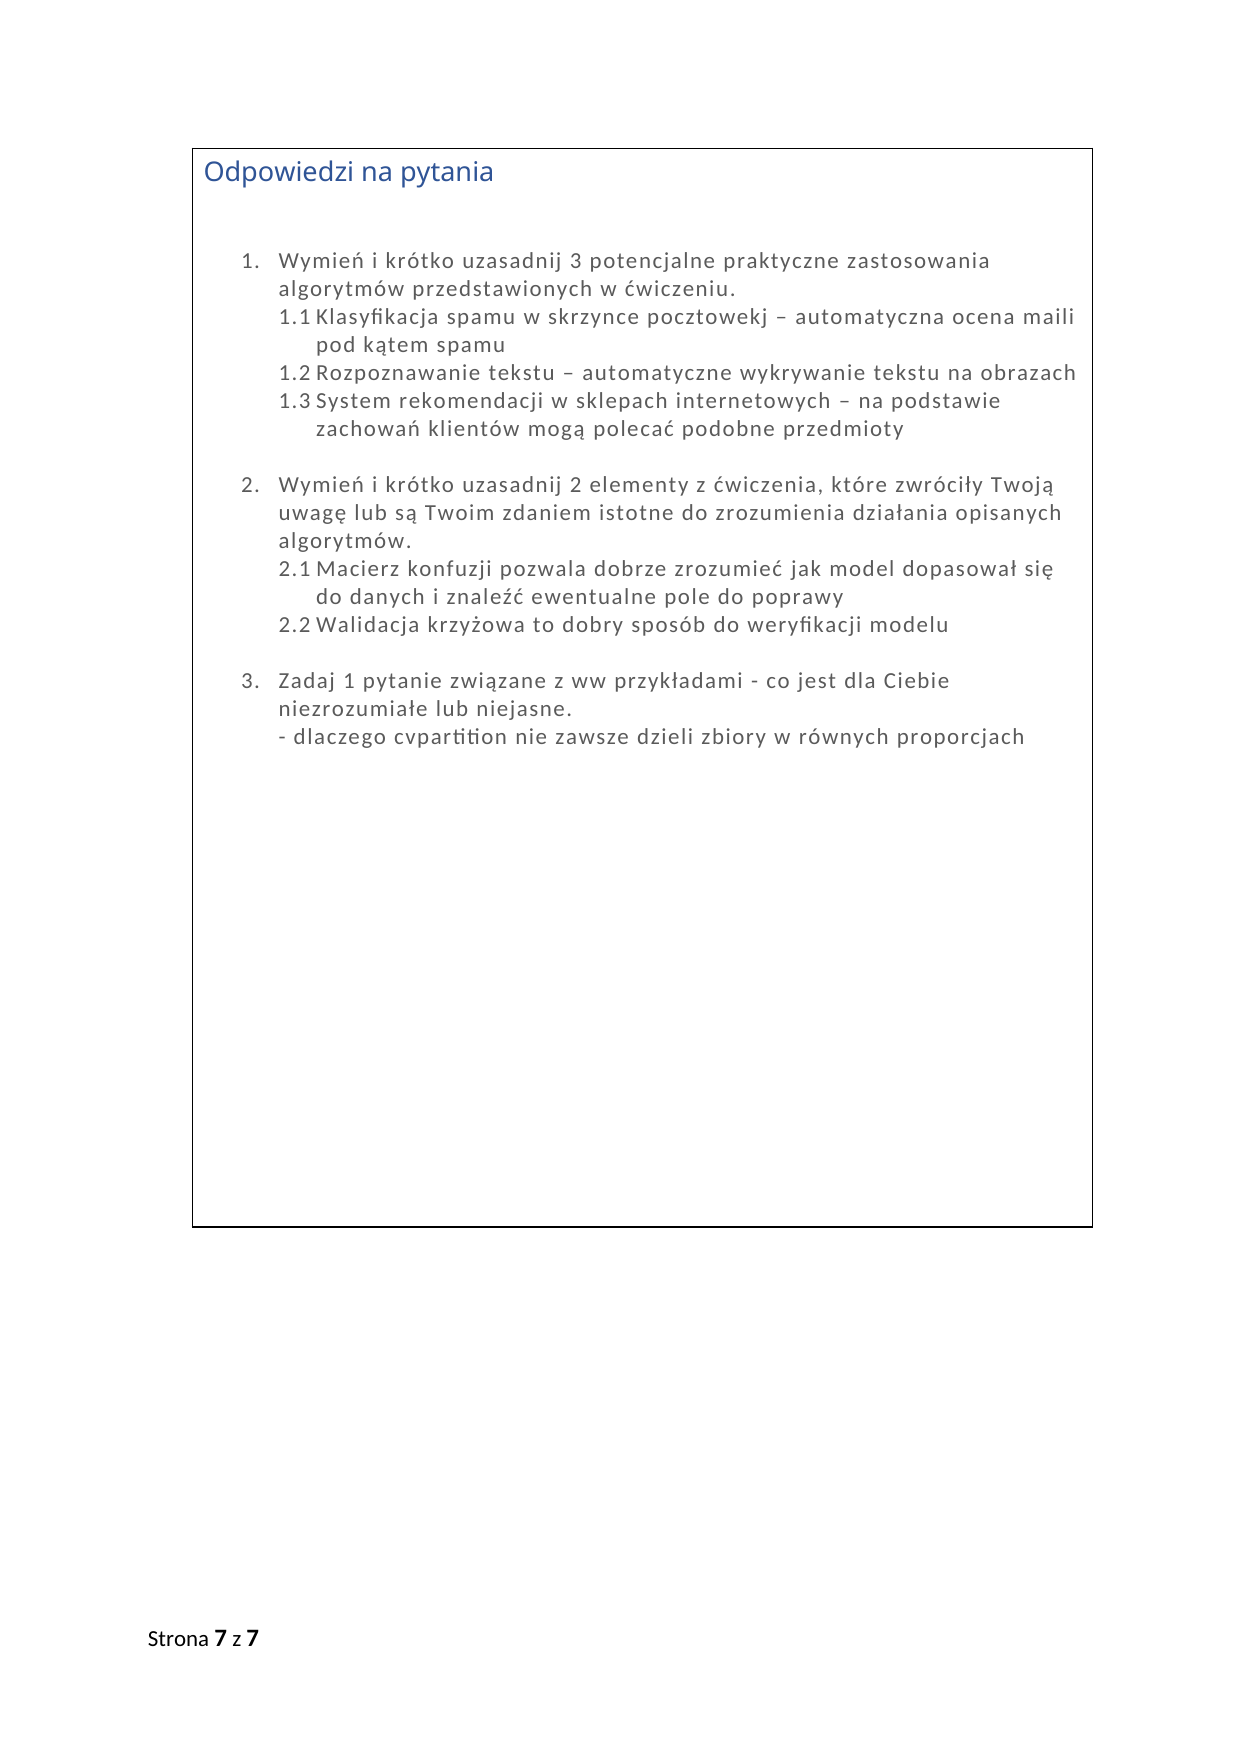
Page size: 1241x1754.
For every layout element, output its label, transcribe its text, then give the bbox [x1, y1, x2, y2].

table_header Odpowiedzi na pytania Wymień i krótko uzasadnij 3 potencjalne praktyczne zastosowania algorytmów przedstawionych w ćwiczeniu. Klasyfikacja spamu w skrzynce pocztowekj – automatyczna ocena maili pod kątem spamu Rozpoznawanie tekstu – automatyczne wykrywanie tekstu na obrazach System rekomendacji w sklepach internetowych – na podstawie zachowań klientów mogą polecać podobne przedmioty Wymień i krótko uzasadnij 2 elementy z ćwiczenia, które zwróciły Twoją uwagę lub są Twoim zdaniem istotne do zrozumienia działania opisanych algorytmów. Macierz konfuzji pozwala dobrze zrozumieć jak model dopasował się do danych i znaleźć ewentualne pole do poprawy Walidacja krzyżowa to dobry sposób do weryfikacji modelu Zadaj 1 pytanie związane z ww przykładami - co jest dla Ciebie niezrozumiałe lub niejasne. - dlaczego cvpartition nie zawsze dzieli zbiory w równych proporcjach [193, 149, 1092, 1226]
